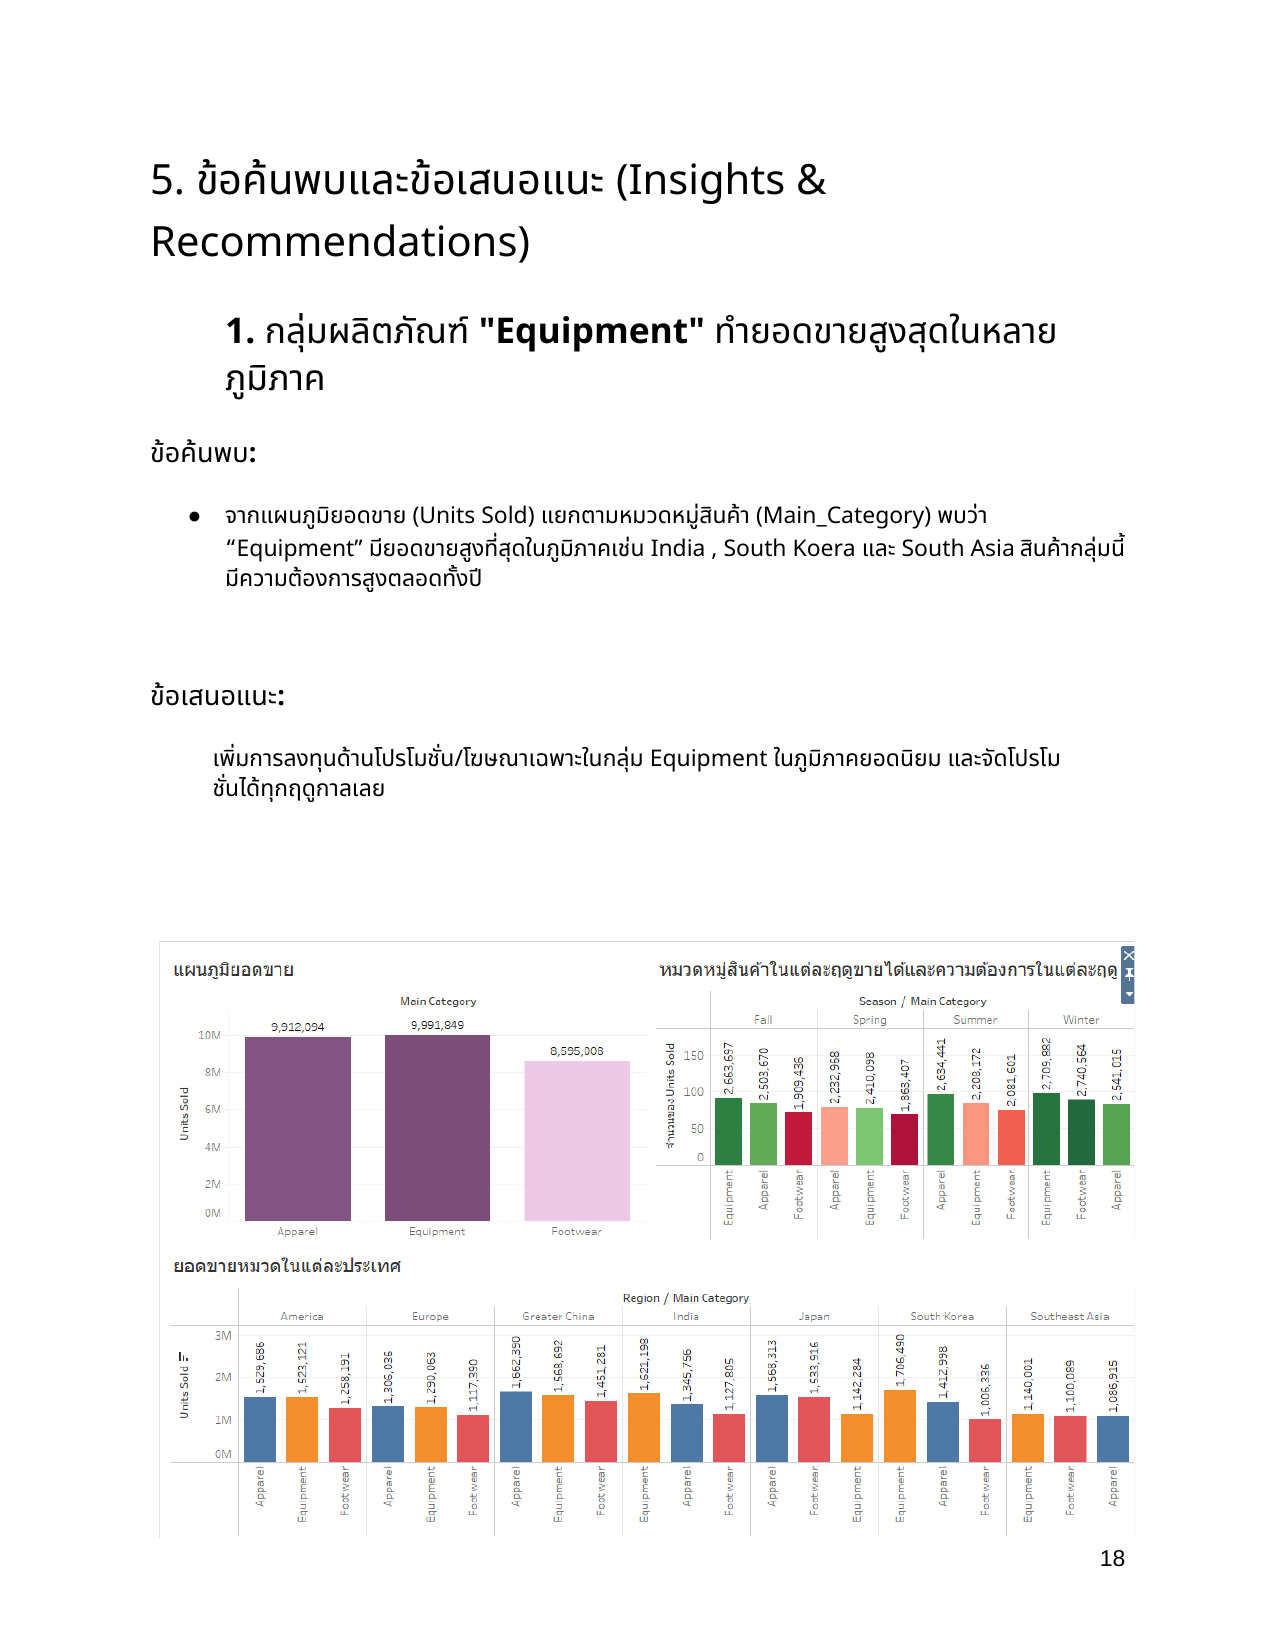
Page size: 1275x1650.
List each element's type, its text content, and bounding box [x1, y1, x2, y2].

subtitle 5. ข้อค้นพบและข้อเสนอแนะ (Insights & Recommendations) [150, 150, 1125, 268]
text เพิ่มการลงทุนด้านโปรโมชั่น/โฆษณาเฉพาะในกลุ่ม Equipment ในภูมิภาคยอดนิยม และจัดโปรโมชั่นได้ทุกฤดูกาลเลย [212, 742, 1062, 805]
list จากแผนภูมิยอดขาย (Units Sold) แยกตามหมวดหมู่สินค้า (Main_Category) พบว่า “Equipment” มียอดขายสูงที่สุดในภูมิภาคเช่น India , South Koera และ South Asiaสินค้ากลุ่มนี้มีความต้องการสูงตลอดทั้งปี [187, 498, 1125, 596]
subtitle ข้อเสนอแนะ: [150, 677, 1125, 717]
subtitle ข้อค้นพบ: [150, 433, 1125, 473]
subtitle 1. กลุ่มผลิตภัณฑ์ "Equipment" ทำยอดขายสูงสุดในหลายภูมิภาค [225, 306, 1125, 404]
picture [159, 941, 1135, 1538]
